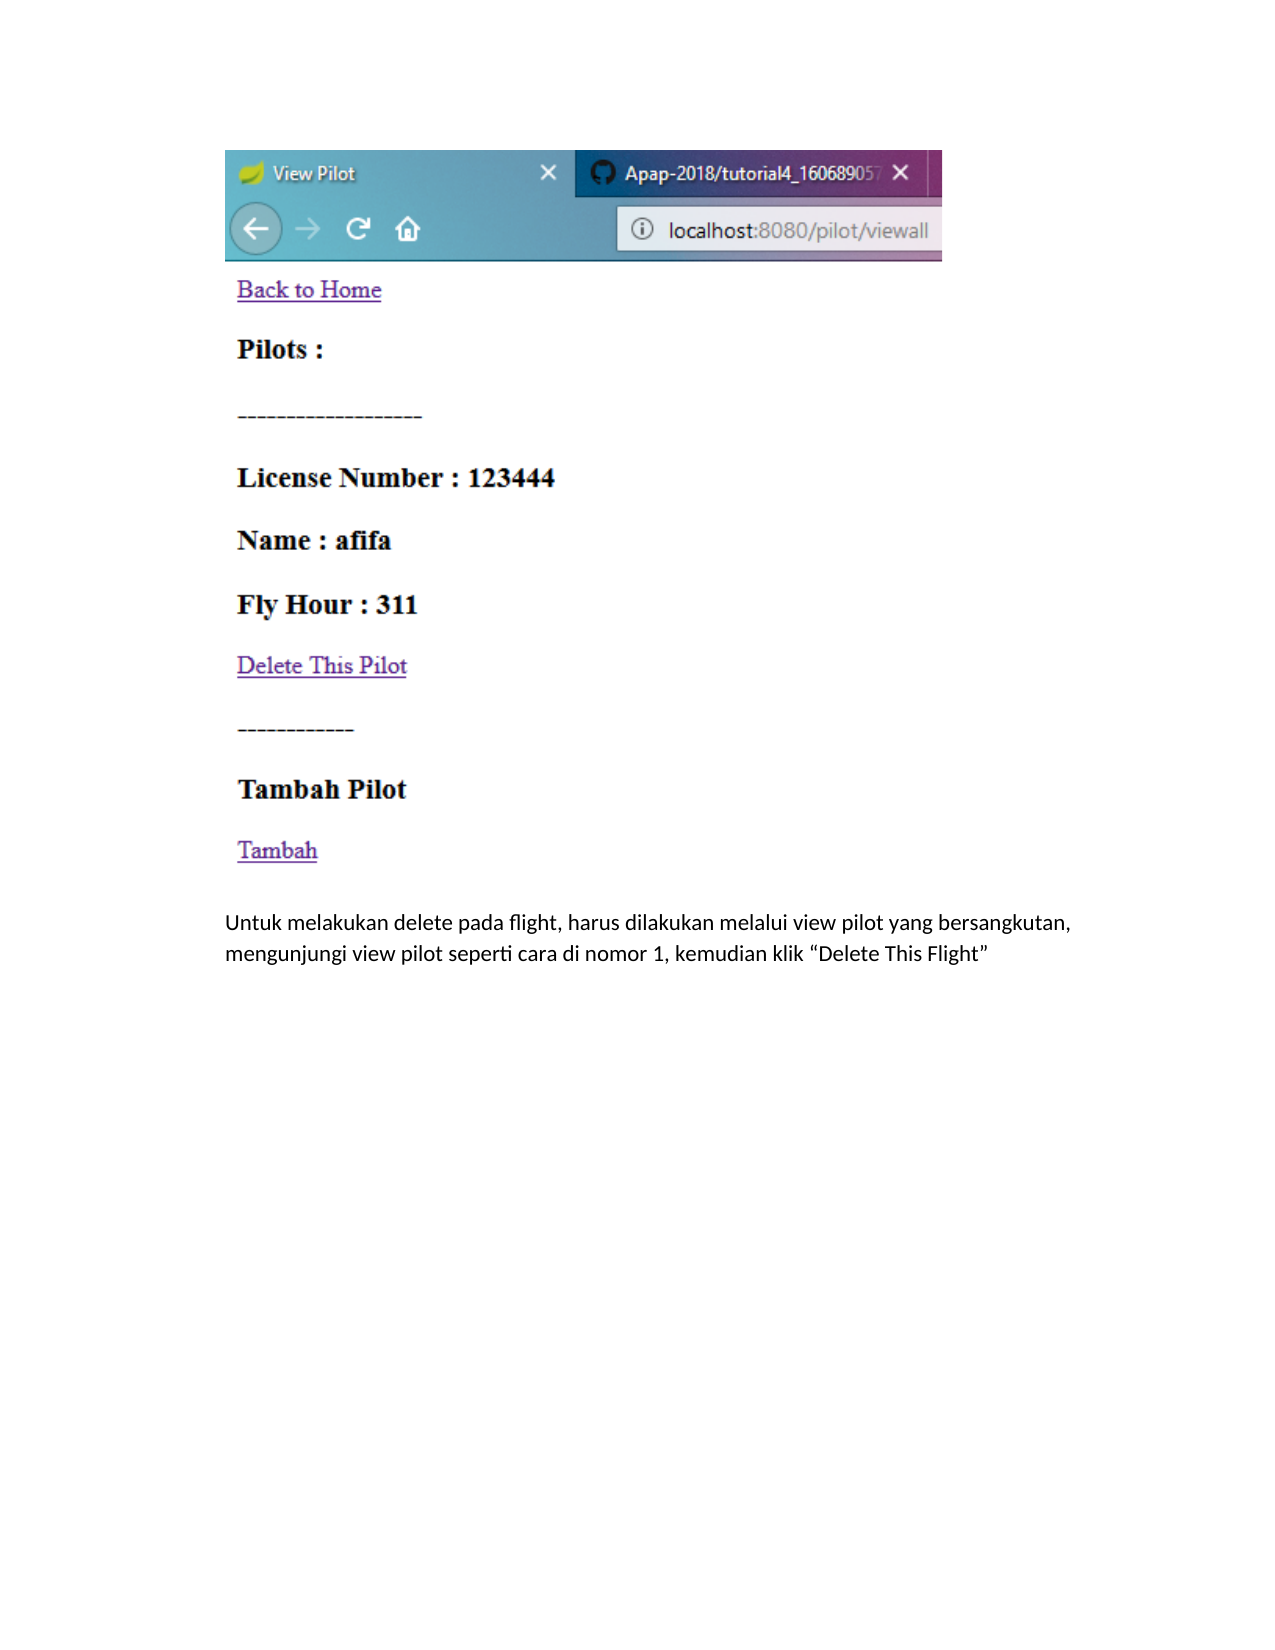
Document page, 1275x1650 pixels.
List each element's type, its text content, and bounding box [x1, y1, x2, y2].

picture [225, 150, 943, 907]
list Untuk melakukan delete pada flight, harus dilakukan melalui view pilot yang bersangkutan, mengunjungi view pilot seperti cara di nomor 1, kemudian klik “Delete This Flight” [225, 908, 1125, 967]
